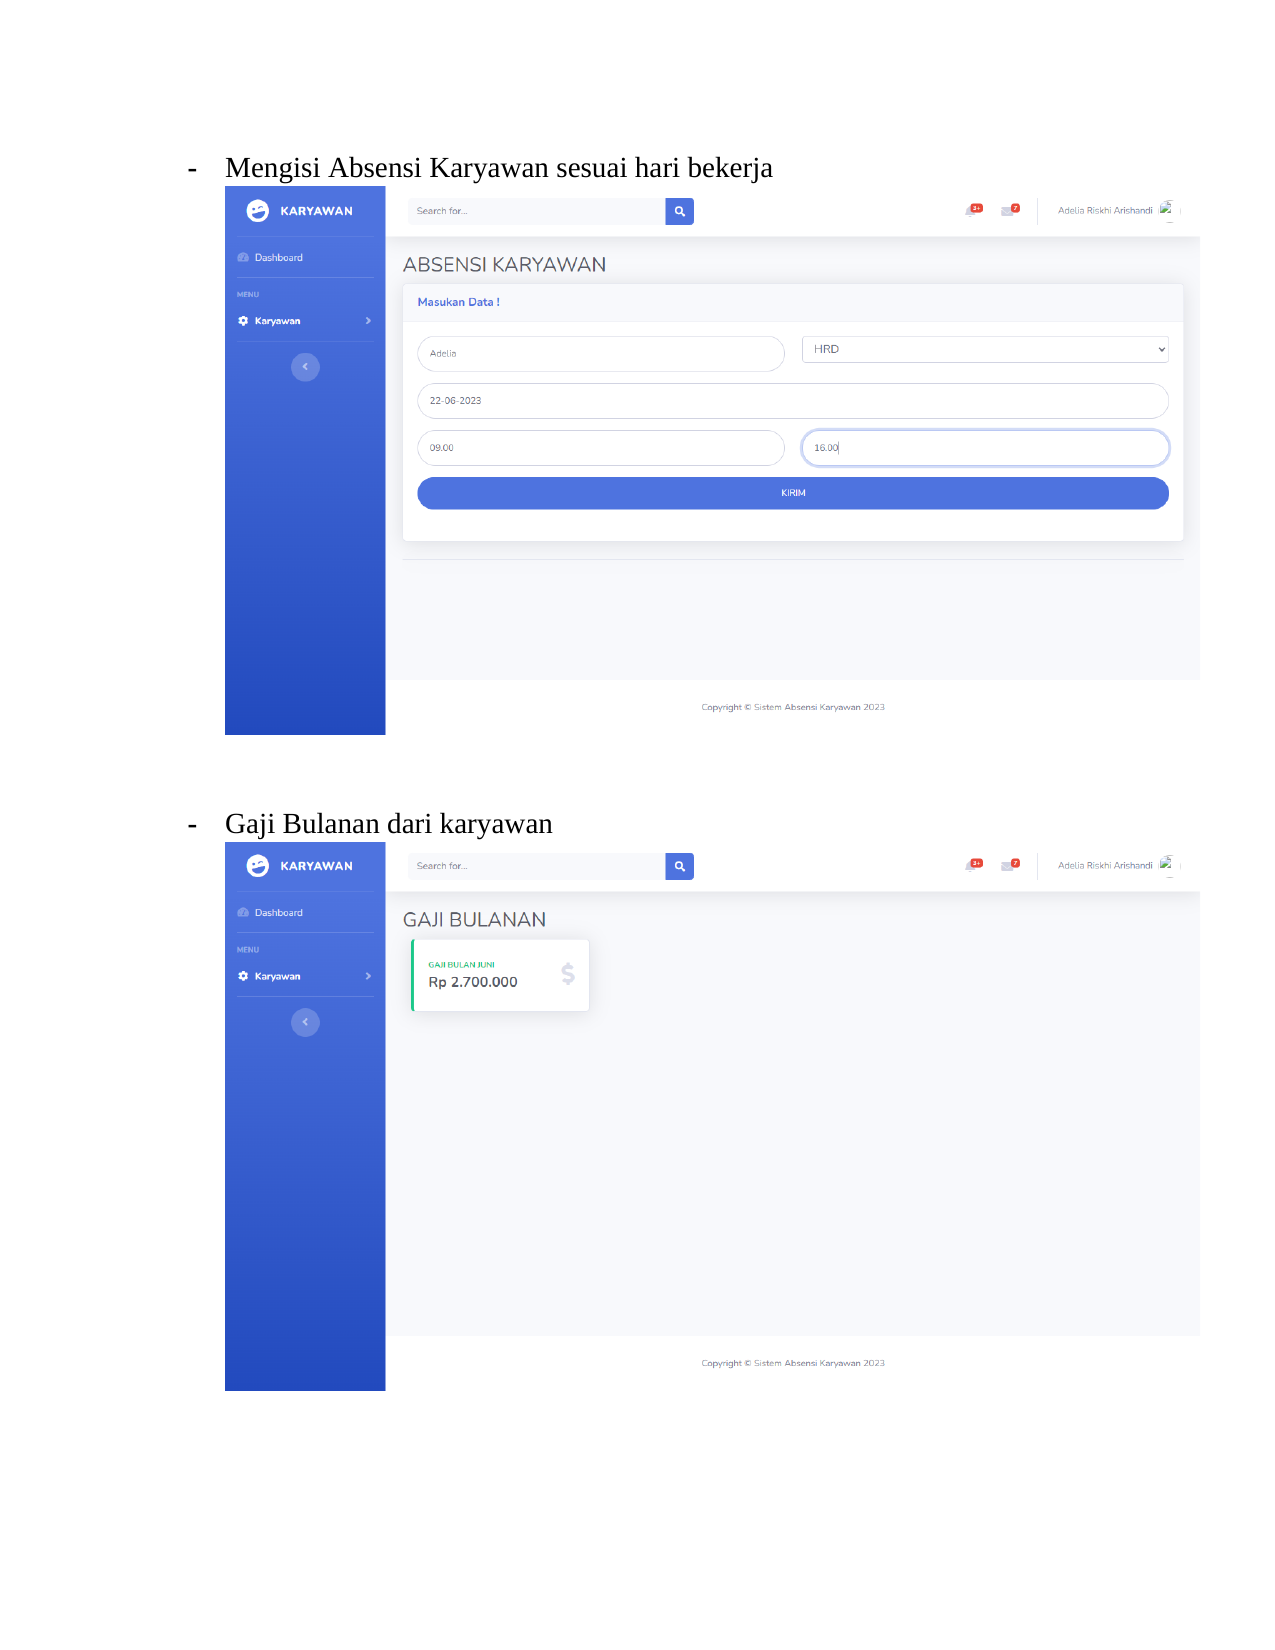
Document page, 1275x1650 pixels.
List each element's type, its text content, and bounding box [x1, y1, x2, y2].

picture [225, 842, 1200, 1391]
picture [225, 186, 1200, 735]
list Gaji Bulanan dari karyawan [187, 806, 1125, 839]
list Mengisi Absensi Karyawan sesuai hari bekerja [187, 150, 1125, 183]
